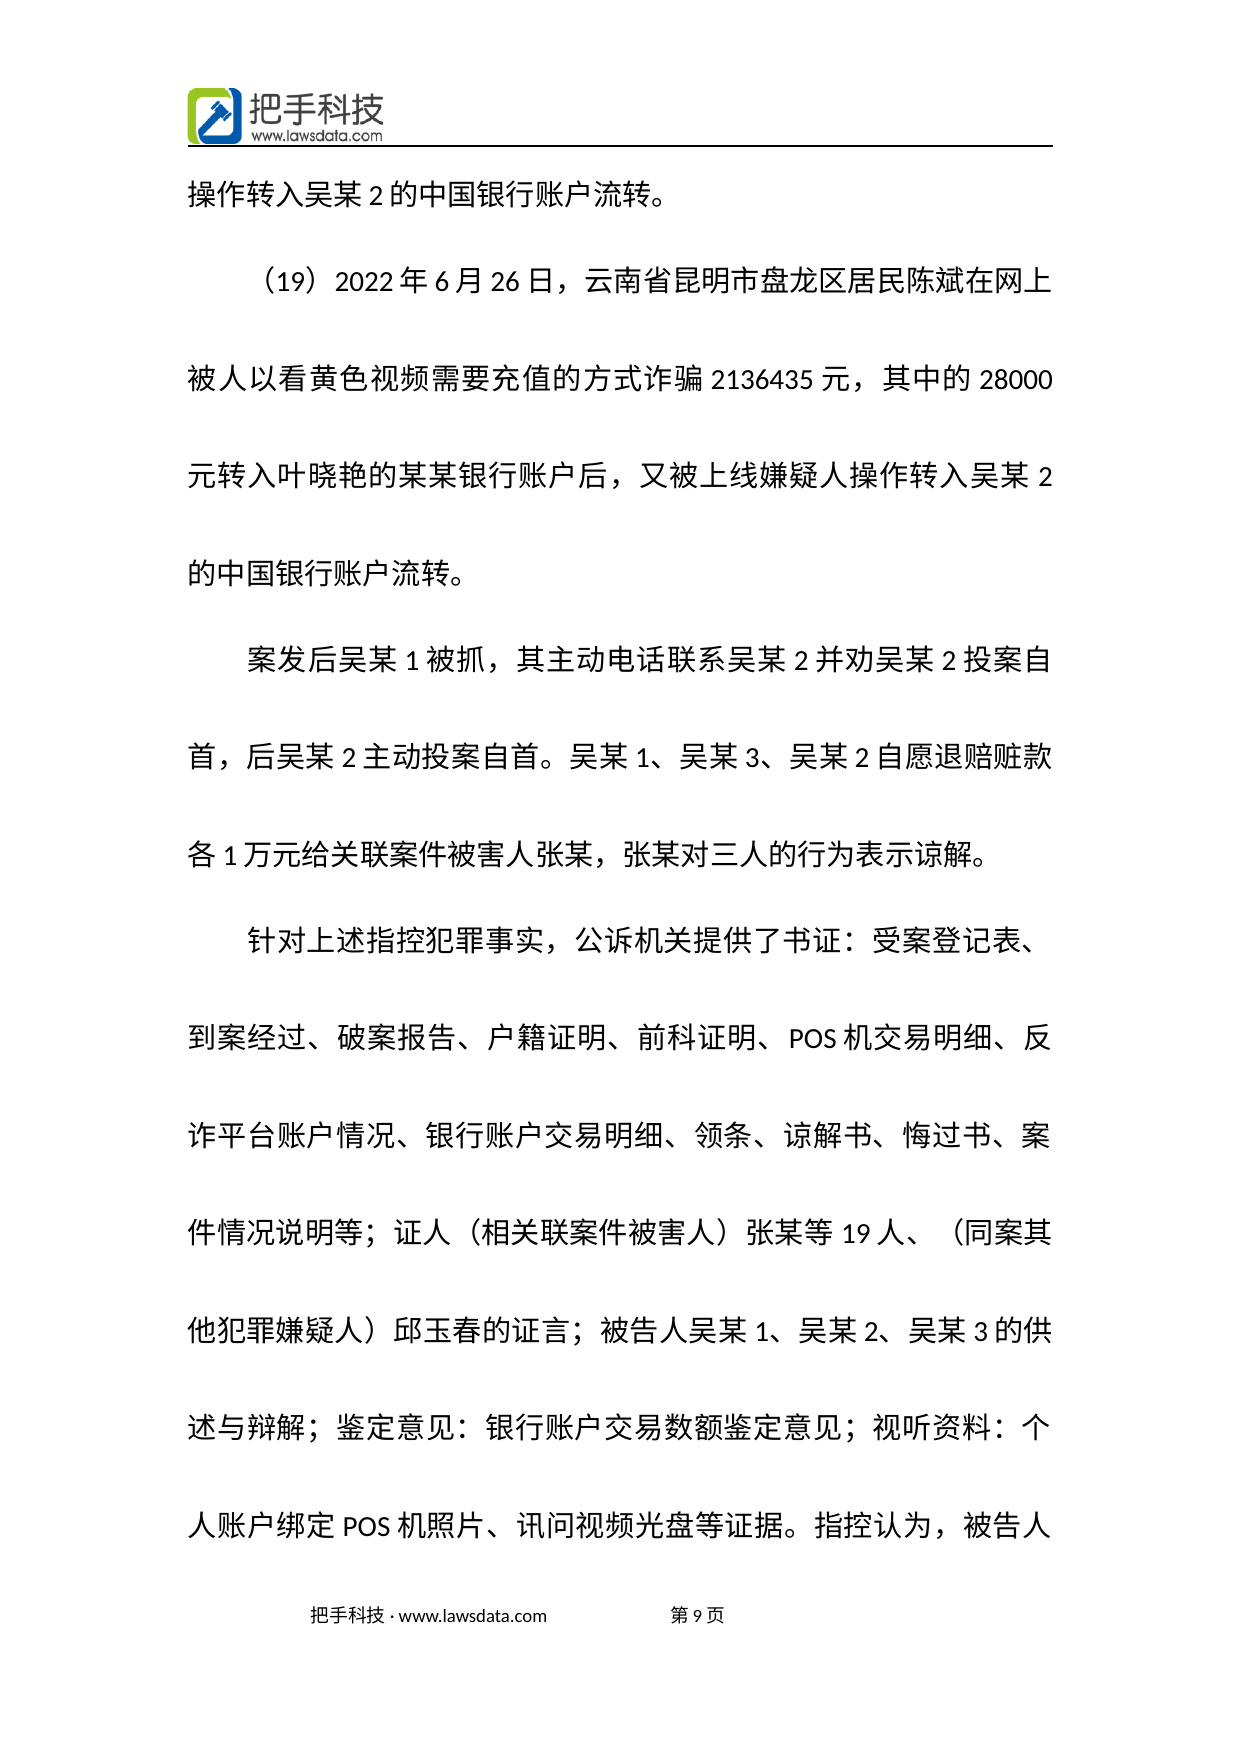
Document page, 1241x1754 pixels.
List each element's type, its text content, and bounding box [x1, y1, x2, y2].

text 案发后吴某1被抓，其主动电话联系吴某2并劝吴某2投案自首，后吴某2主动投案自首。吴某1、吴某3、吴某2自愿退赔赃款各1万元给关联案件被害人张某，张某对三人的行为表示谅解。 [187, 625, 1053, 885]
text （18）2022年6月26日，辽宁省沈阳市经济技术开发区居民朱梦园在网上被人以兼职刷单的方式诈骗43100元，其中的28500元转入叶晓艳的某某银行（6258****0564）账户后，又被上线嫌疑人操作转入吴某2的中国银行账户流转。 [187, 160, 1053, 225]
picture [187, 88, 384, 144]
text （19）2022年6月26日，云南省昆明市盘龙区居民陈斌在网上被人以看黄色视频需要充值的方式诈骗2136435元，其中的28000元转入叶晓艳的某某银行账户后，又被上线嫌疑人操作转入吴某2的中国银行账户流转。 [187, 246, 1053, 604]
